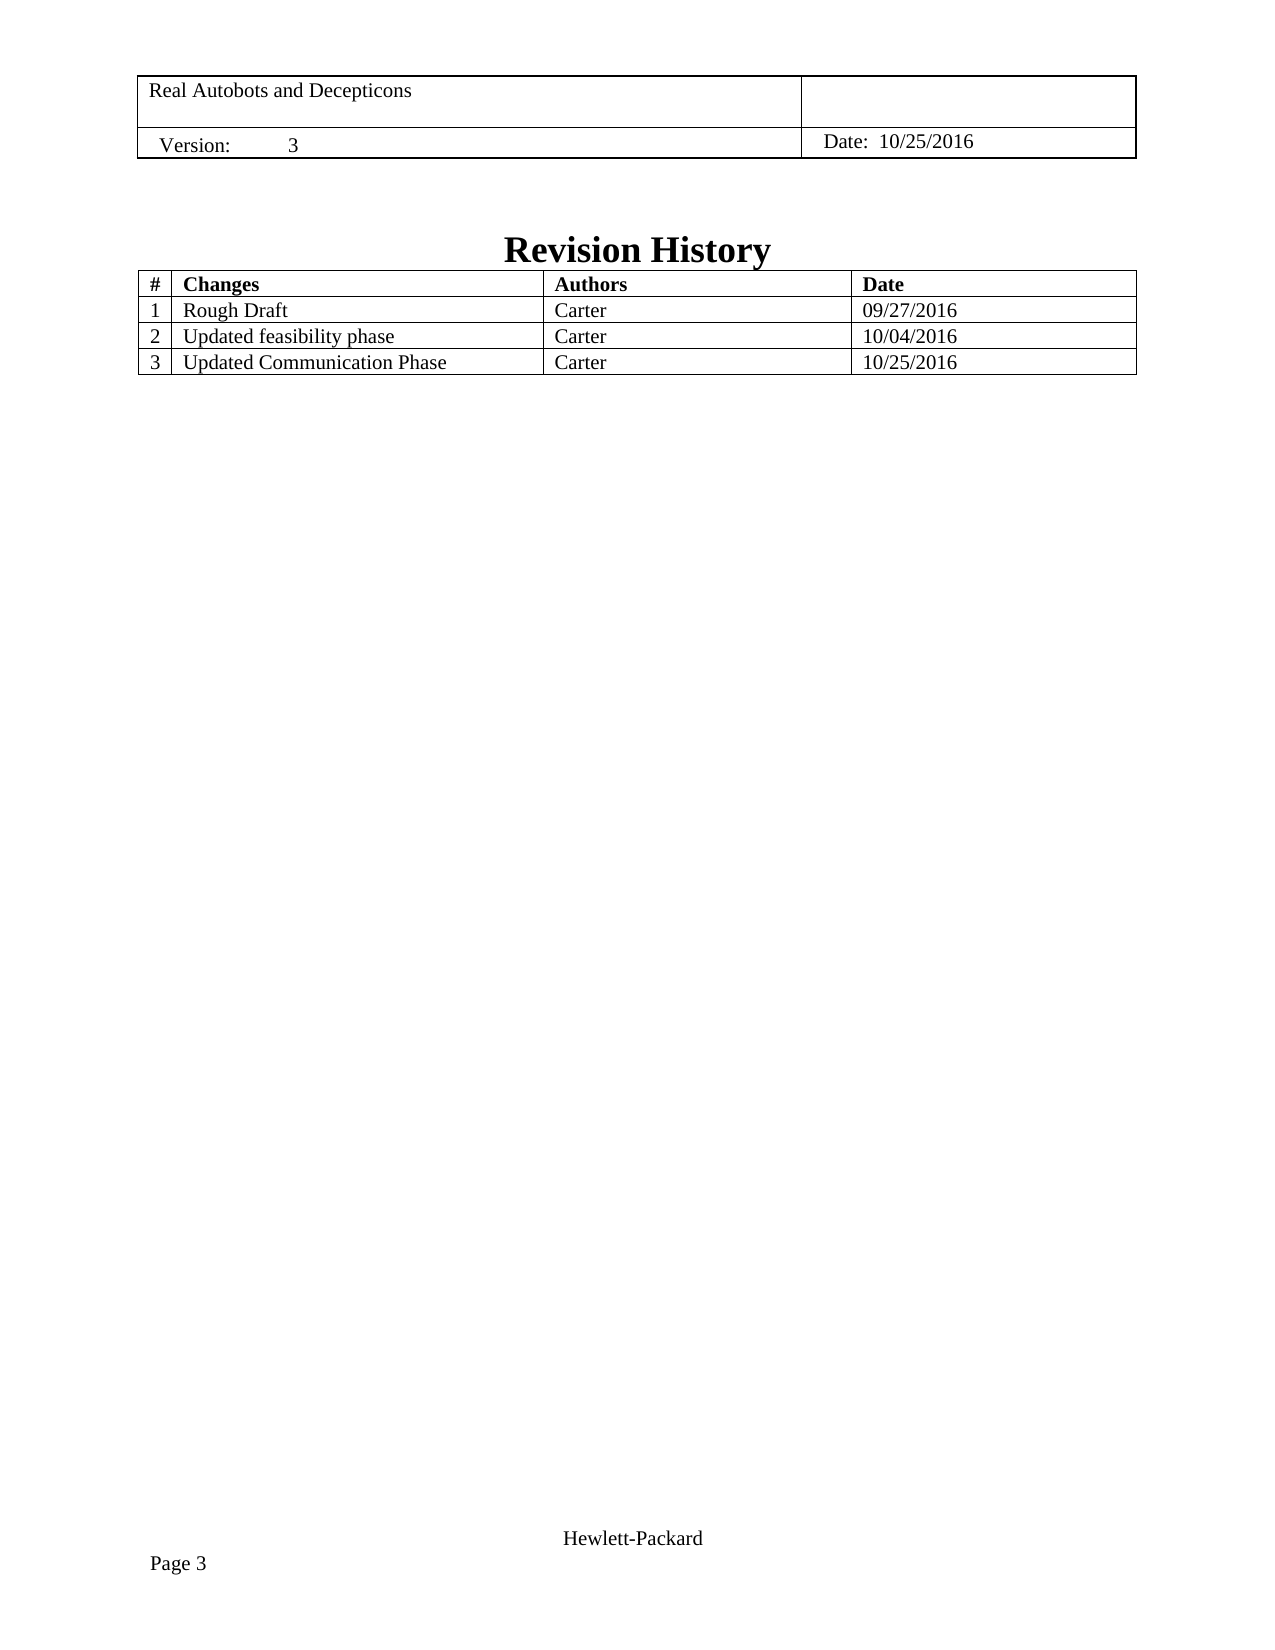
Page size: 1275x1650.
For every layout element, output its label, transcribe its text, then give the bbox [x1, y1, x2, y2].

table_cell 10/04/2016 [852, 323, 1136, 348]
subtitle Revision History [150, 184, 1125, 270]
table_header Date [852, 271, 1136, 296]
table_cell 10/25/2016 [852, 349, 1136, 374]
table_cell Carter [544, 323, 851, 348]
table_cell 2 [139, 323, 171, 348]
table_cell Carter [544, 297, 851, 322]
table_cell Updated Communication Phase [172, 349, 543, 374]
table_cell 3 [139, 349, 171, 374]
table_cell 1 [139, 297, 171, 322]
table_header Changes [172, 271, 543, 296]
table_cell Rough Draft [172, 297, 543, 322]
table_cell Carter [544, 349, 851, 374]
table_header # [139, 271, 171, 296]
table_cell 09/27/2016 [852, 297, 1136, 322]
table_header Authors [544, 271, 851, 296]
table_cell Updated feasibility phase [172, 323, 543, 348]
